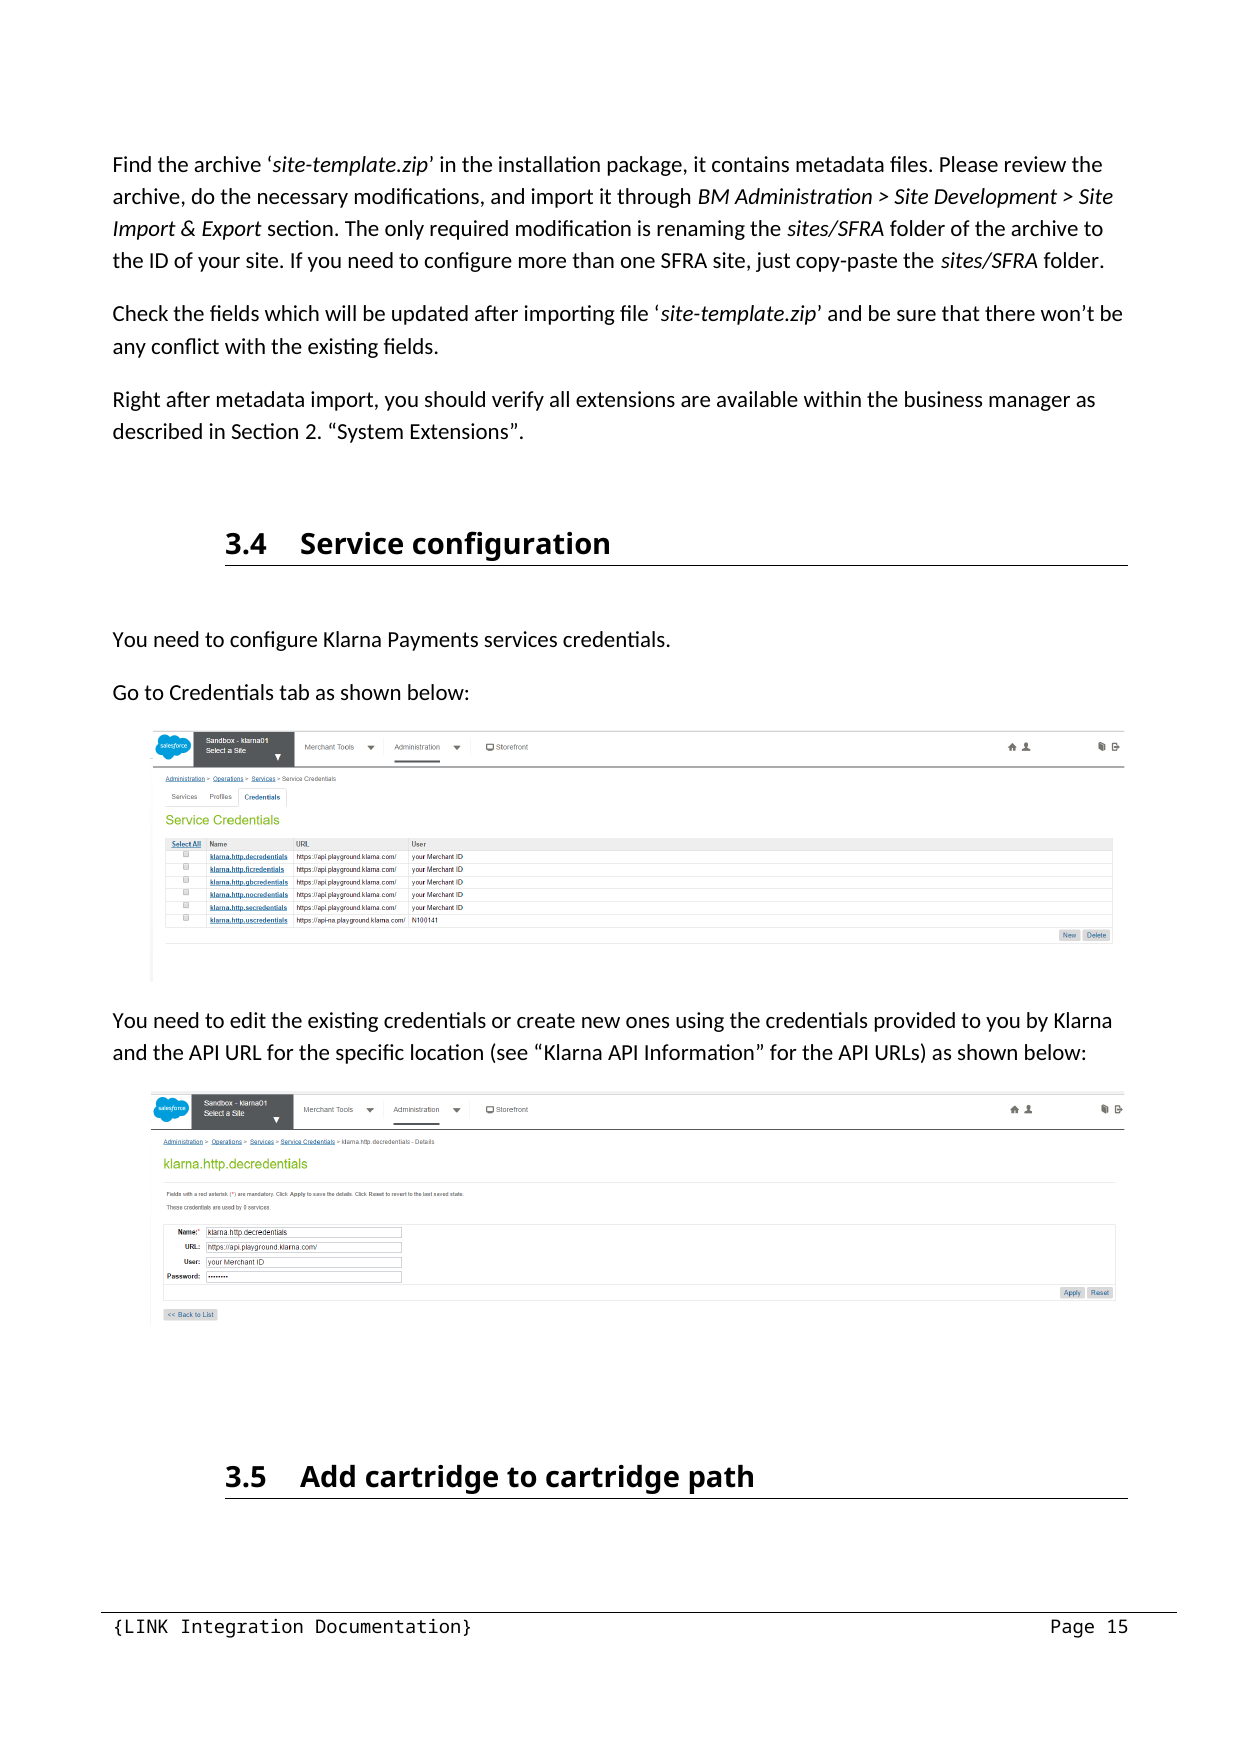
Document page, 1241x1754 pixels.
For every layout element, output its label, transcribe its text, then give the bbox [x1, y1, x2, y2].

text Go to Credentials tab as shown below: [112, 678, 1128, 706]
picture [150, 1091, 1125, 1326]
picture [150, 730, 1125, 982]
text Check the fields which will be updated after importing file ‘site-template.zip’ and be sure that there won’t be any conflict with the existing fields. [112, 299, 1128, 360]
subtitle Add cartridge to cartridge path [225, 1457, 1128, 1498]
subtitle Service configuration [225, 523, 1128, 565]
text Find the archive ‘site-template.zip’ in the installation package, it contains metadata files. Please review the archive, do the necessary modifications, and import it through BM Administration > Site Development > Site Import & Export section. The only required modification is renaming the sites/SFRA folder of the archive to the ID of your site. If you need to configure more than one SFRA site, just copy-paste the sites/SFRA folder. [112, 150, 1128, 274]
text Right after metadata import, you should verify all extensions are available within the business manager as described in Section 2. “System Extensions”. [112, 385, 1128, 445]
text You need to edit the existing credentials or create new ones using the credentials provided to you by Klarna and the API URL for the specific location (see “Klarna API Information” for the API URLs) as shown below: [112, 1006, 1128, 1066]
text You need to configure Klarna Payments services credentials. [112, 625, 1128, 653]
